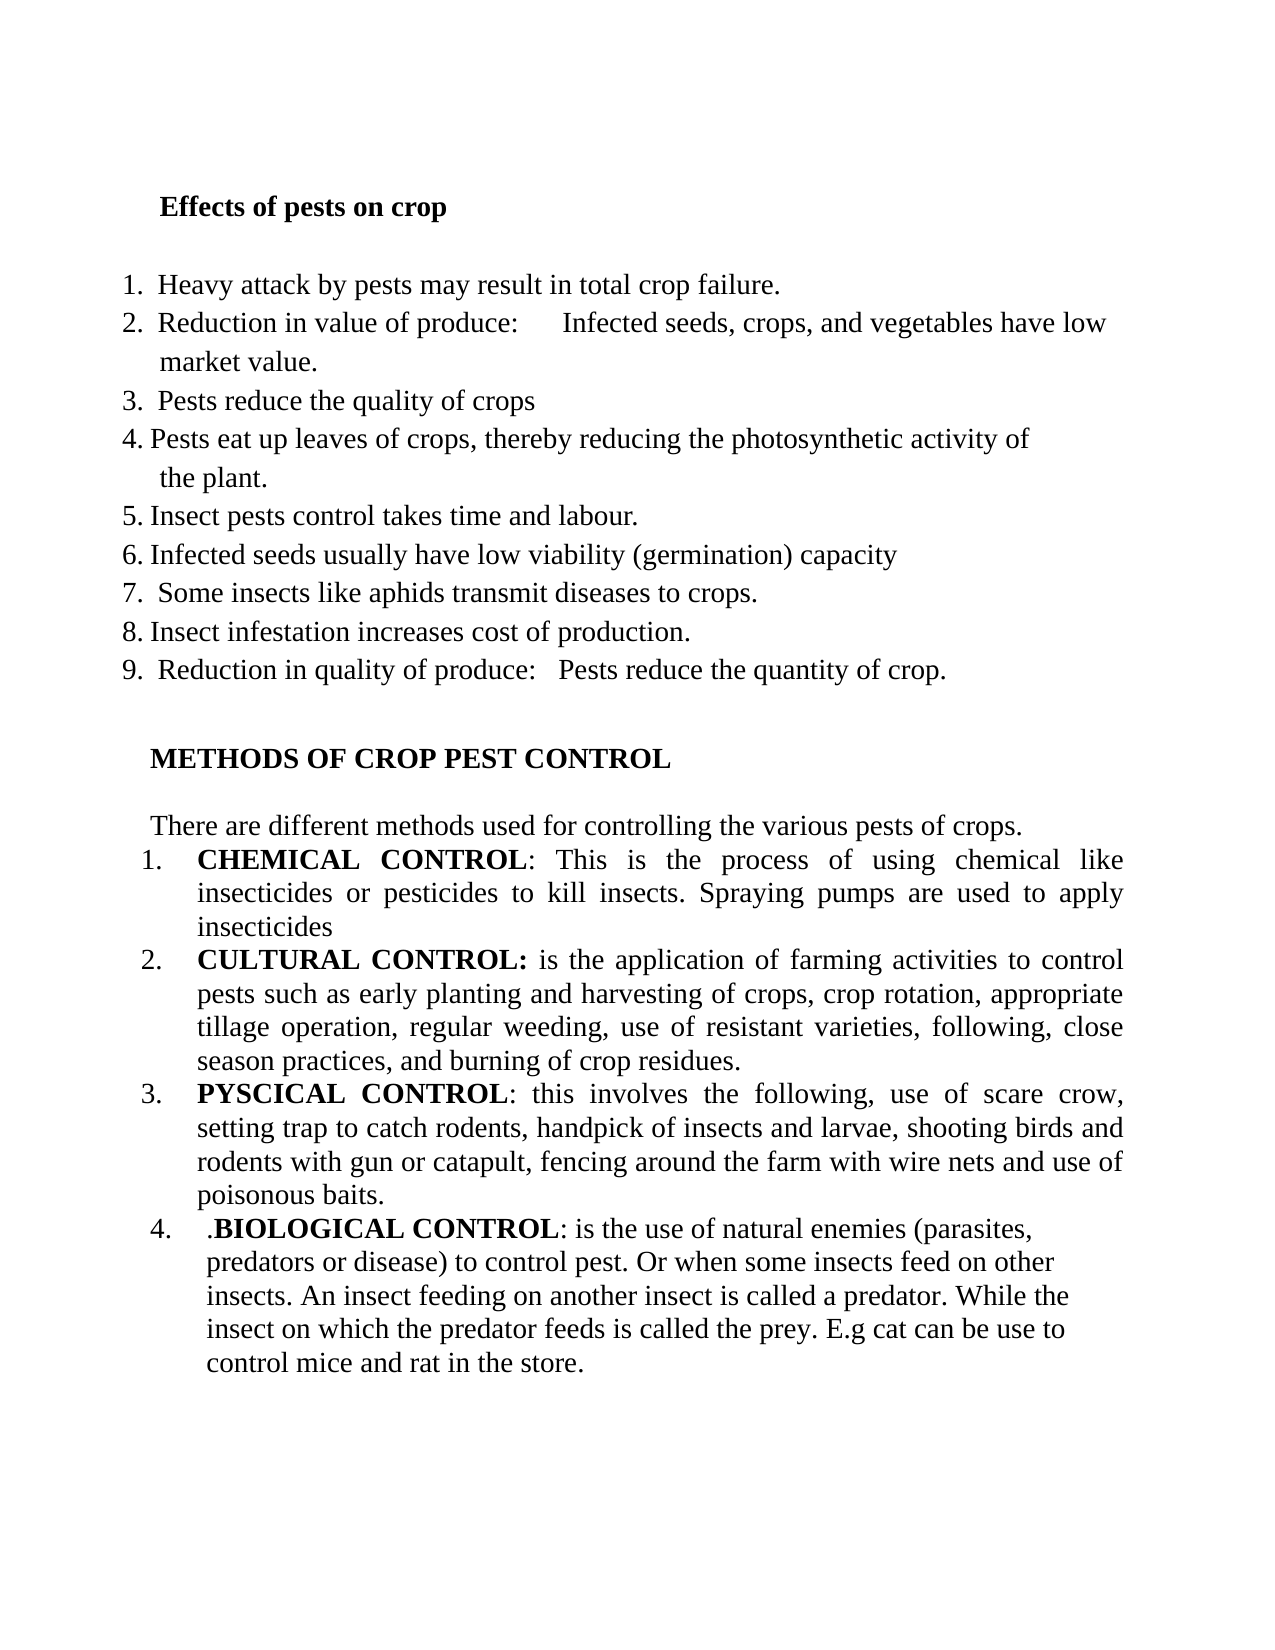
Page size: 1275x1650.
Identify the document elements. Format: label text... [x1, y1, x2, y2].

list Pests eat up leaves of crops, thereby reducing the photosynthetic activity of the plant. [122, 421, 1125, 493]
list Some insects like aphids transmit diseases to crops. [122, 575, 1125, 609]
list Reduction in value of produce: Infected seeds, crops, and vegetables have low market value. [122, 306, 1125, 378]
list Insect infestation increases cost of production. [122, 614, 1125, 647]
list .BIOLOGICAL CONTROL: is the use of natural enemies (parasites, predators or disease) to control pest. Or when some insects feed on other insects. An insect feeding on another insect is called a predator. While the insect on which the predator feeds is called the prey. E.g cat can be use to control mice and rat in the store. [150, 1211, 1125, 1440]
list Insect pests control takes time and labour. [122, 498, 1125, 532]
list Pests reduce the quality of crops [122, 383, 1125, 416]
list CULTURAL CONTROL: is the application of farming activities to control pests such as early planting and harvesting of crops, crop rotation, appropriate tillage operation, regular weeding, use of resistant varieties, following, close season practices, and burning of crop residues. [141, 942, 1125, 1077]
list PYSCICAL CONTROL: this involves the following, use of scare crow, setting trap to catch rodents, handpick of insects and larvae, shooting birds and rodents with gun or catapult, fencing around the farm with wire nets and use of poisonous baits. [141, 1077, 1125, 1211]
list CHEMICAL CONTROL: This is the process of using chemical like insecticides or pesticides to kill insects. Spraying pumps are used to apply insecticides [141, 842, 1125, 942]
text There are different methods used for controlling the various pests of crops. [150, 808, 1125, 842]
list Effects of pests on crop [159, 189, 1125, 262]
list Infected seeds usually have low viability (germination) capacity [122, 537, 1125, 570]
list Heavy attack by pests may result in total crop failure. [122, 267, 1125, 301]
text METHODS OF CROP PEST CONTROL [150, 741, 1125, 775]
list Reduction in quality of produce: Pests reduce the quantity of crop. [122, 652, 1125, 686]
